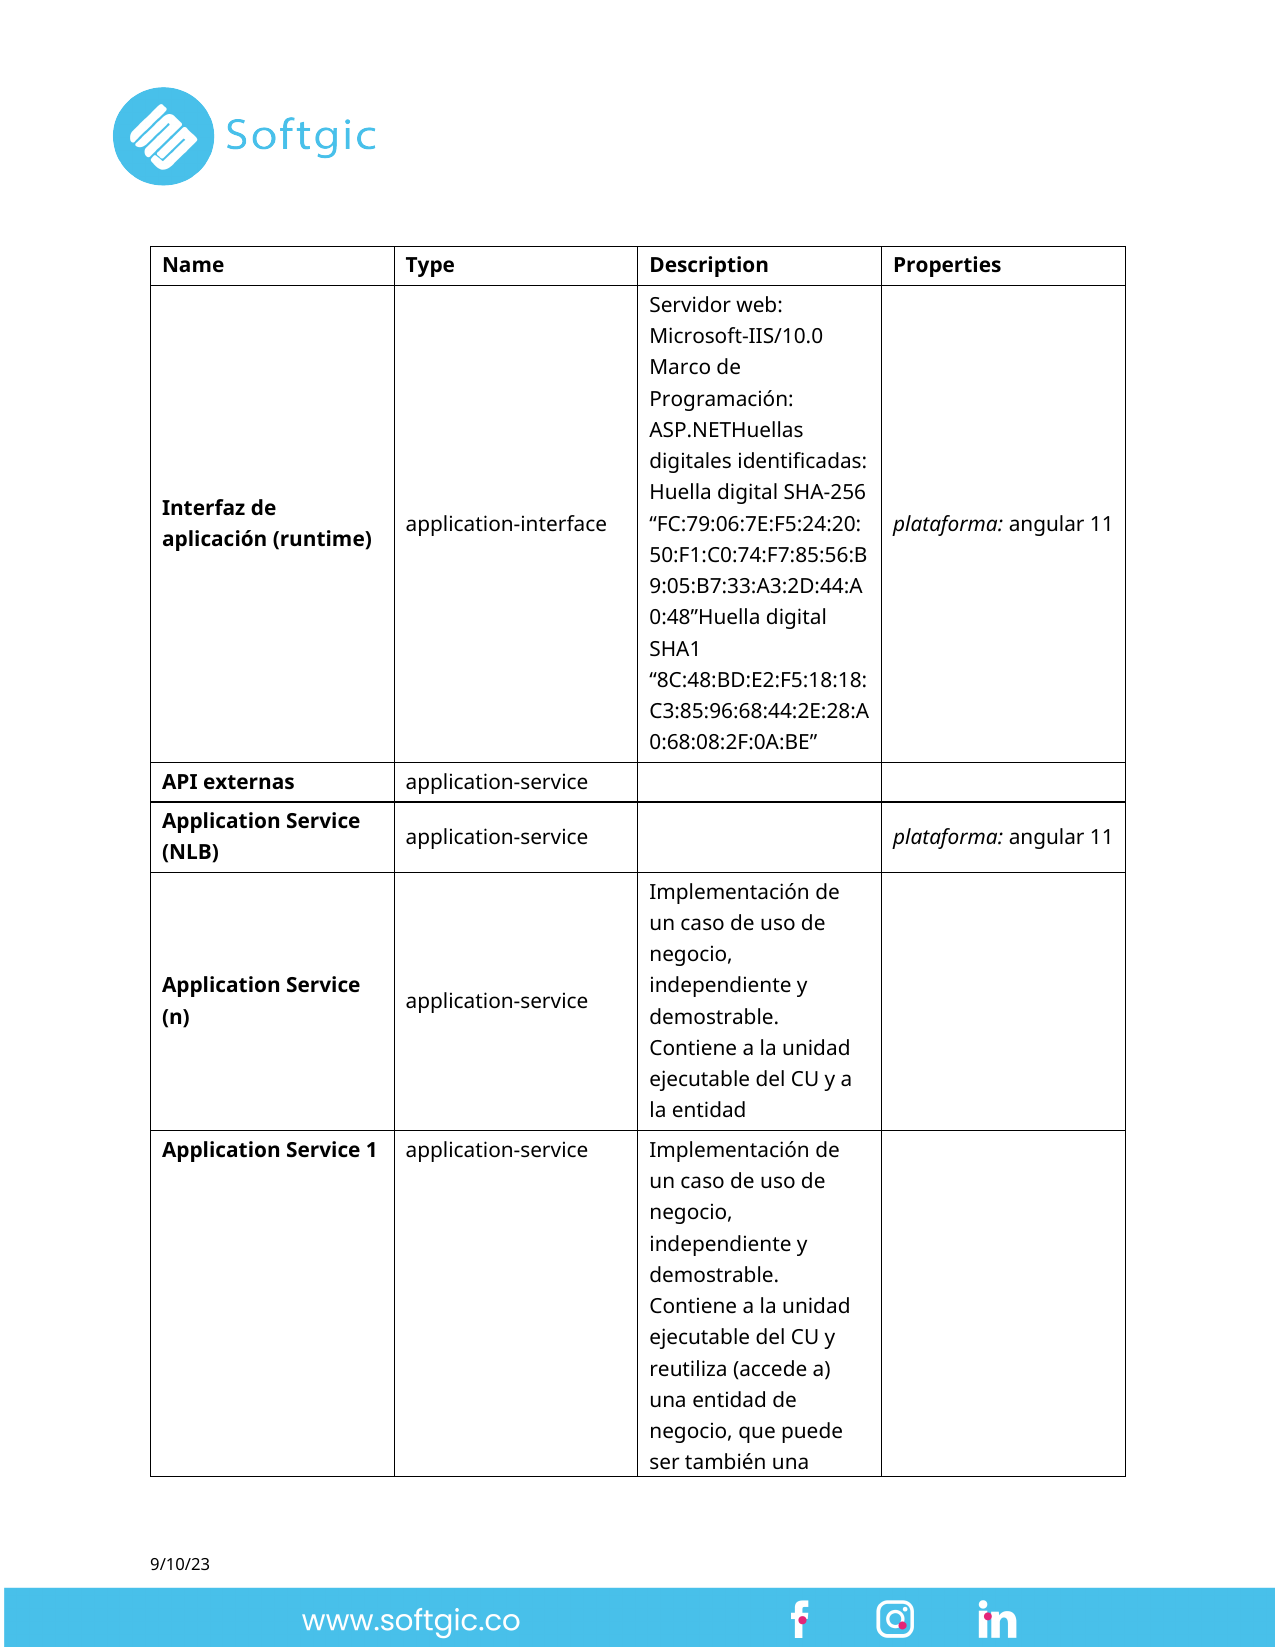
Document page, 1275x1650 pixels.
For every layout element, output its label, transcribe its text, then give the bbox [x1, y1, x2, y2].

table_cell Application Service (n) [151, 873, 394, 1130]
table_cell application-service [395, 873, 637, 1130]
table_cell API externas [151, 763, 394, 801]
table_header Description [638, 247, 881, 285]
table_cell application-service [395, 763, 637, 801]
table_header Properties [882, 247, 1125, 285]
table_cell [882, 1131, 1125, 1476]
table_cell Application Service (NLB) [151, 803, 394, 872]
table_header Type [395, 247, 637, 285]
table_cell [882, 873, 1125, 1130]
table_cell application-service [395, 803, 637, 872]
table_cell application-service [395, 1131, 637, 1476]
table_cell [638, 803, 881, 872]
table_header Name [151, 247, 394, 285]
table_cell application-interface [395, 286, 637, 762]
table_cell Interfaz de aplicación (runtime) [151, 286, 394, 762]
table_cell plataforma: angular 11 [882, 803, 1125, 872]
picture [4, 0, 1275, 1647]
table_cell Application Service 1 [151, 1131, 394, 1476]
table_cell [638, 763, 881, 801]
table_cell Implementación de un caso de uso de negocio, independiente y demostrable. Contiene a la unidad ejecutable del CU y a la entidad [638, 873, 881, 1130]
table_cell plataforma: angular 11 [882, 286, 1125, 762]
table_cell [882, 763, 1125, 801]
